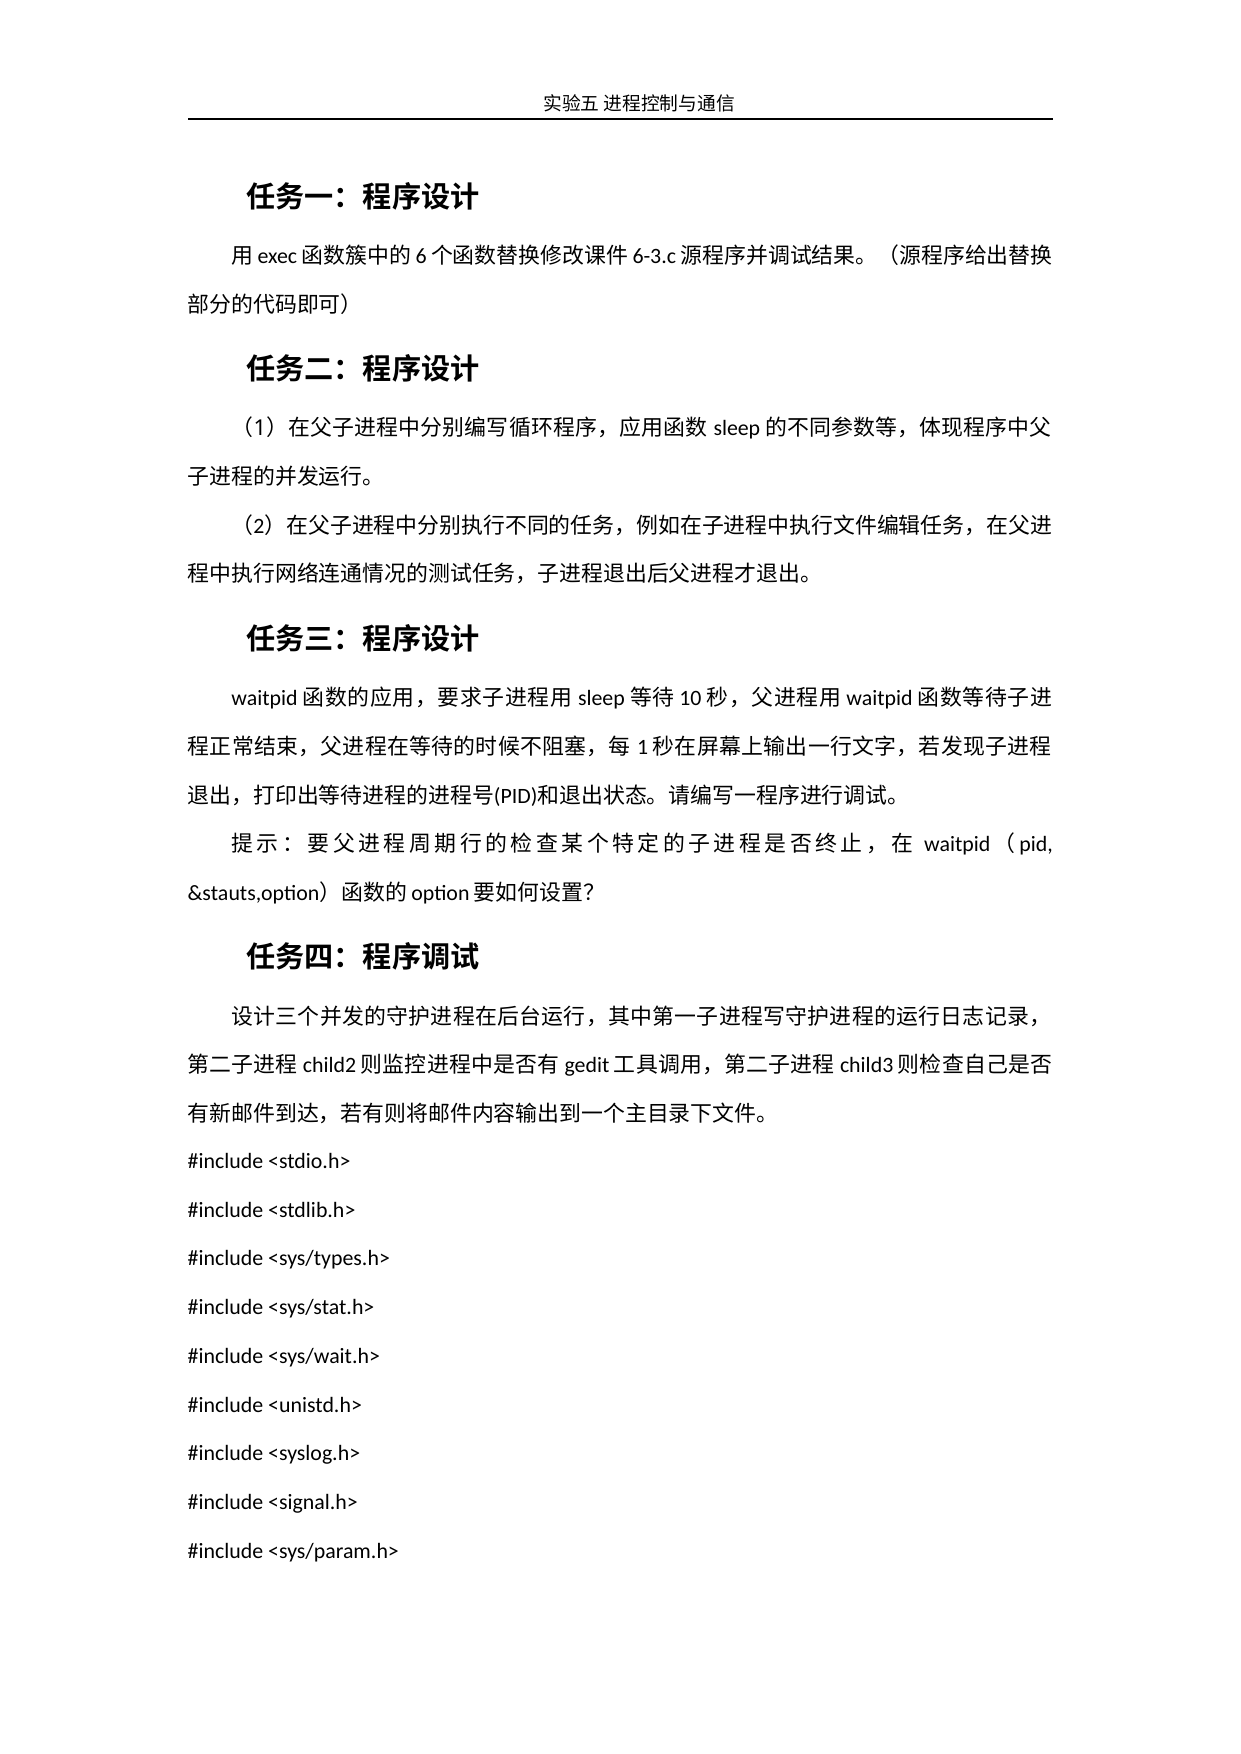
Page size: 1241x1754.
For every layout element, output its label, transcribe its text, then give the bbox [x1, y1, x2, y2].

text 提示：要父进程周期行的检查某个特定的子进程是否终止，在waitpid（pid, &stauts,option）函数的option要如何设置？ [187, 826, 1053, 907]
text 用exec函数簇中的6个函数替换修改课件6-3.c源程序并调试结果。（源程序给出替换部分的代码即可） [187, 237, 1053, 319]
text 任务三：程序设计 [187, 604, 1053, 669]
text waitpid函数的应用，要求子进程用sleep等待10秒，父进程用waitpid函数等待子进程正常结束，父进程在等待的时候不阻塞，每1秒在屏幕上输出一行文字，若发现子进程退出，打印出等待进程的进程号(PID)和退出状态。请编写一程序进行调试。 [187, 680, 1053, 810]
text （1）在父子进程中分别编写循环程序，应用函数sleep的不同参数等，体现程序中父子进程的并发运行。 [187, 410, 1053, 491]
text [187, 1144, 1053, 1567]
text 设计三个并发的守护进程在后台运行，其中第一子进程写守护进程的运行日志记录，第二子进程child2则监控进程中是否有gedit工具调用，第二子进程child3则检查自己是否有新邮件到达，若有则将邮件内容输出到一个主目录下文件。 [187, 998, 1053, 1128]
text （2）在父子进程中分别执行不同的任务，例如在子进程中执行文件编辑任务，在父进程中执行网络连通情况的测试任务，子进程退出后父进程才退出。 [187, 507, 1053, 588]
text 任务四：程序调试 [187, 923, 1053, 988]
text 任务二：程序设计 [187, 334, 1053, 399]
text 任务一：程序设计 [187, 162, 1053, 227]
